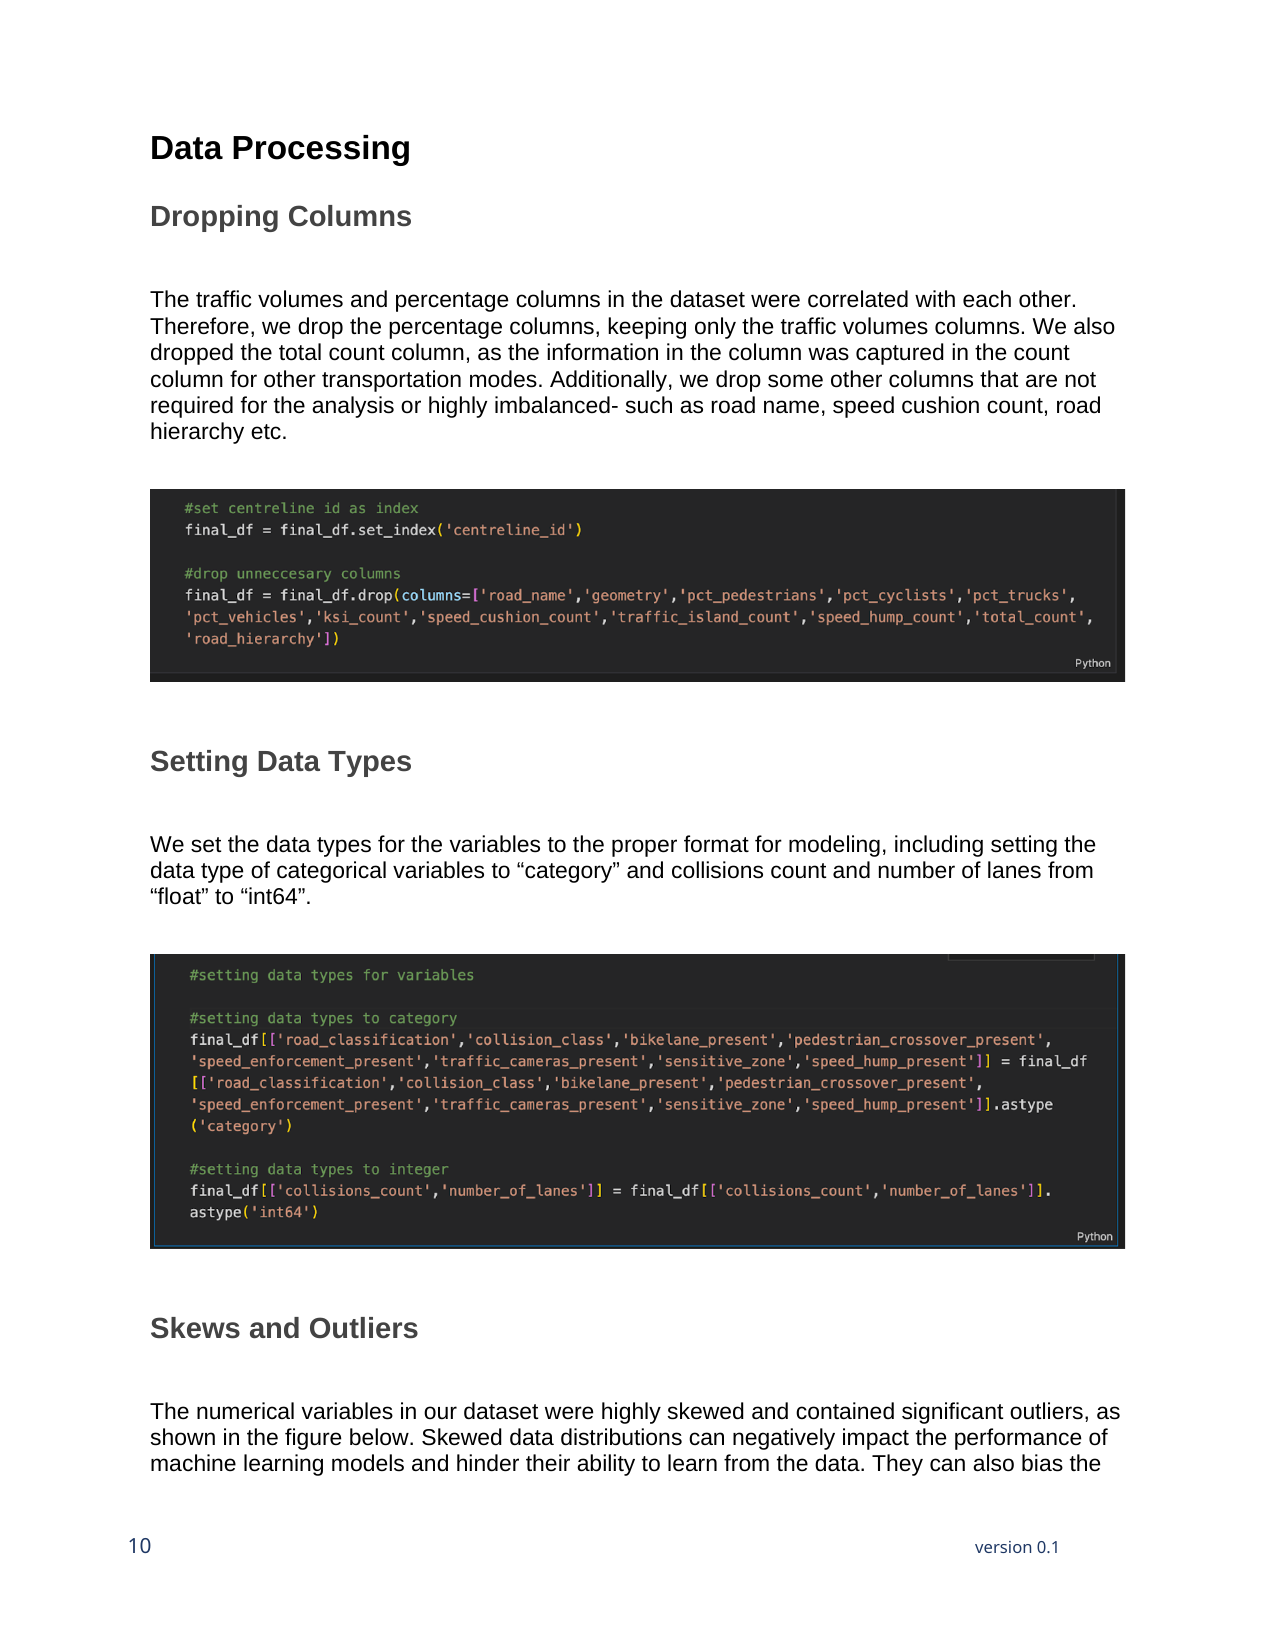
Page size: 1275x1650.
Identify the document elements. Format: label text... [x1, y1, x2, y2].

subtitle Skews and Outliers [150, 1311, 1125, 1344]
text The traffic volumes and percentage columns in the dataset were correlated with each other. Therefore, we drop the percentage columns, keeping only the traffic volumes columns. We also dropped the total count column, as the information in the column was captured in the count column for other transportation modes. Additionally, we drop some other columns that are not required for the analysis or highly imbalanced- such as road name, speed cushion count, road hierarchy etc. [150, 286, 1125, 444]
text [150, 1398, 1125, 1477]
picture [150, 489, 1125, 682]
subtitle Data Processing [150, 128, 1125, 166]
text We set the data types for the variables to the proper format for modeling, including setting the data type of categorical variables to “category” and collisions count and number of lanes from “float” to “int64”. [150, 831, 1125, 910]
subtitle Setting Data Types [150, 744, 1125, 777]
picture [150, 954, 1125, 1249]
subtitle Dropping Columns [150, 199, 1125, 233]
